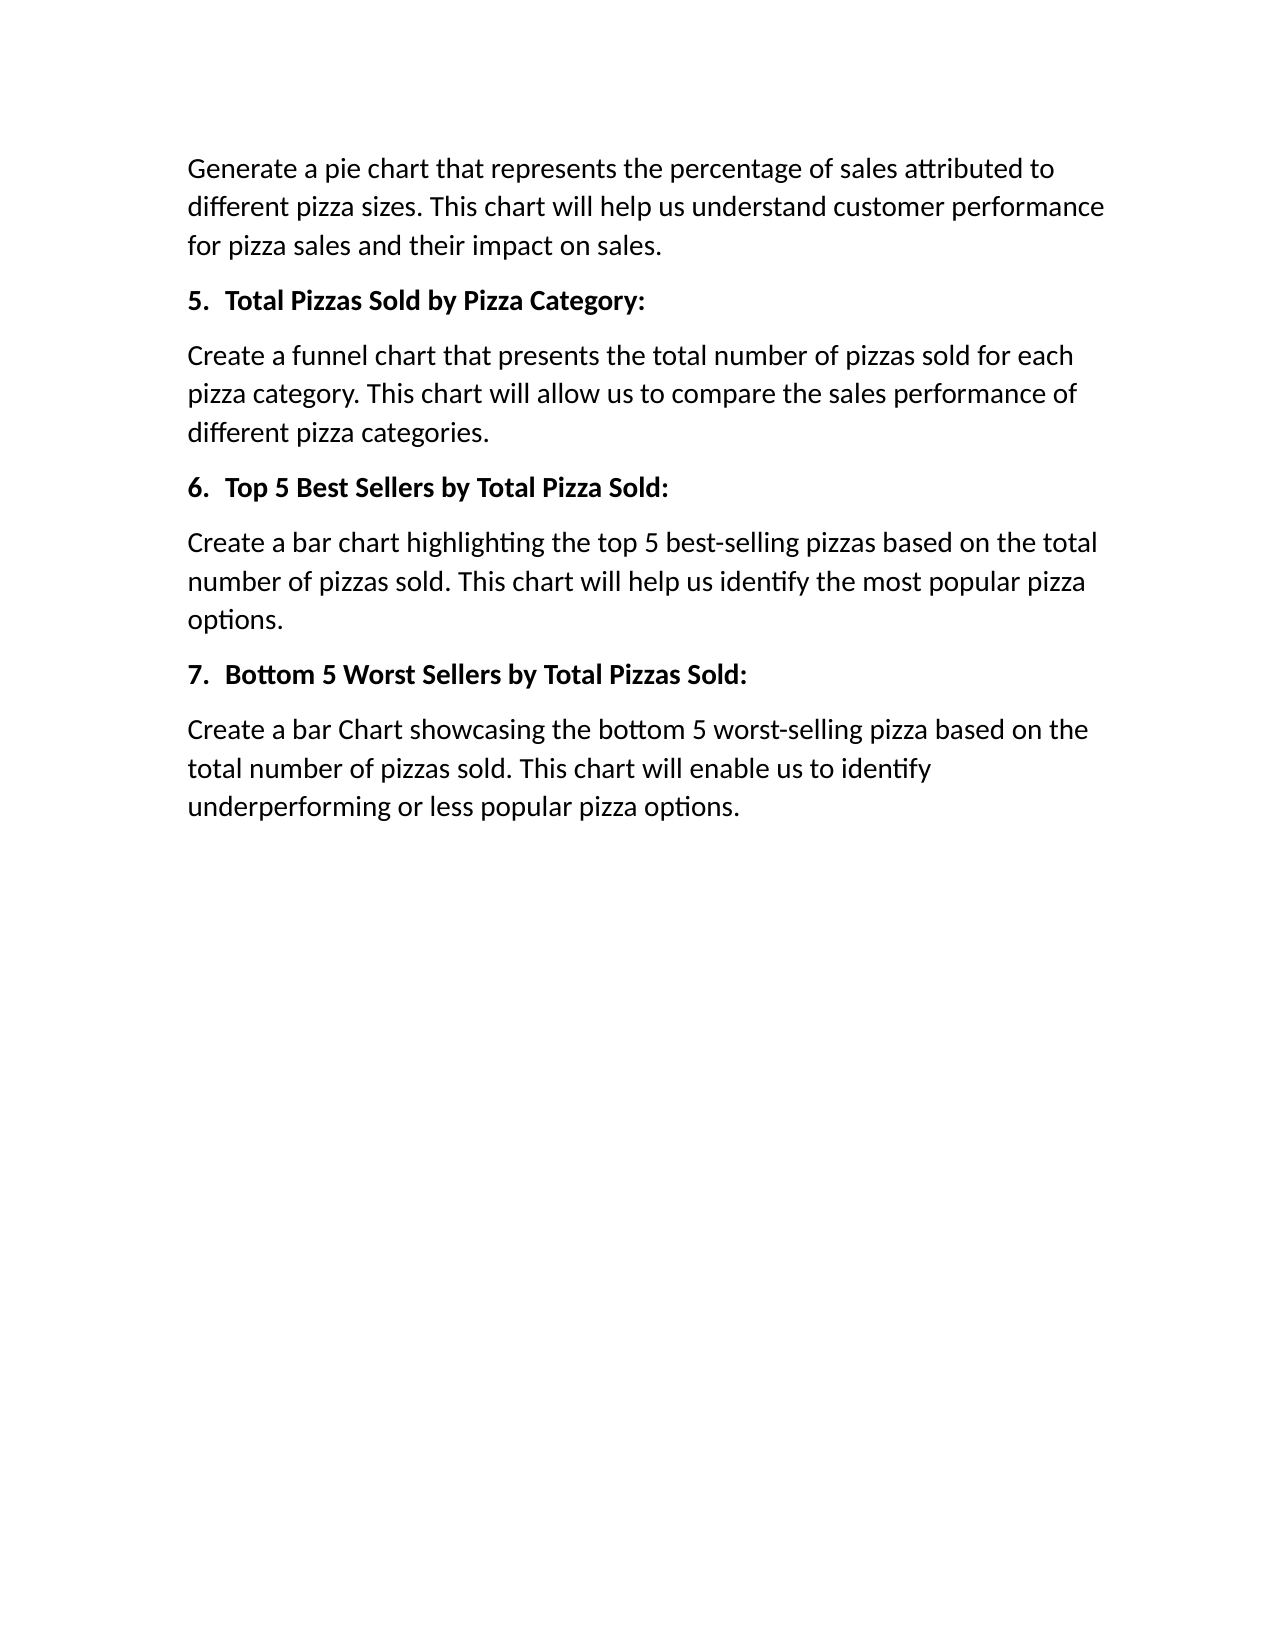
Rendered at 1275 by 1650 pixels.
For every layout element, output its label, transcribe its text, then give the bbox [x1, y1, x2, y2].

list Total Pizzas Sold by Pizza Category: [187, 282, 1125, 318]
text Create a bar chart highlighting the top 5 best-selling pizzas based on the total number of pizzas sold. This chart will help us identify the most popular pizza options. [187, 524, 1125, 637]
list Top 5 Best Sellers by Total Pizza Sold: [187, 469, 1125, 505]
text Create a bar Chart showcasing the bottom 5 worst-selling pizza based on the total number of pizzas sold. This chart will enable us to identify underperforming or less popular pizza options. [187, 711, 1125, 824]
text Create a funnel chart that presents the total number of pizzas sold for each pizza category. This chart will allow us to compare the sales performance of different pizza categories. [187, 337, 1125, 449]
text Generate a pie chart that represents the percentage of sales attributed to different pizza sizes. This chart will help us understand customer performance for pizza sales and their impact on sales. [187, 150, 1125, 262]
list Bottom 5 Worst Sellers by Total Pizzas Sold: [187, 656, 1125, 692]
